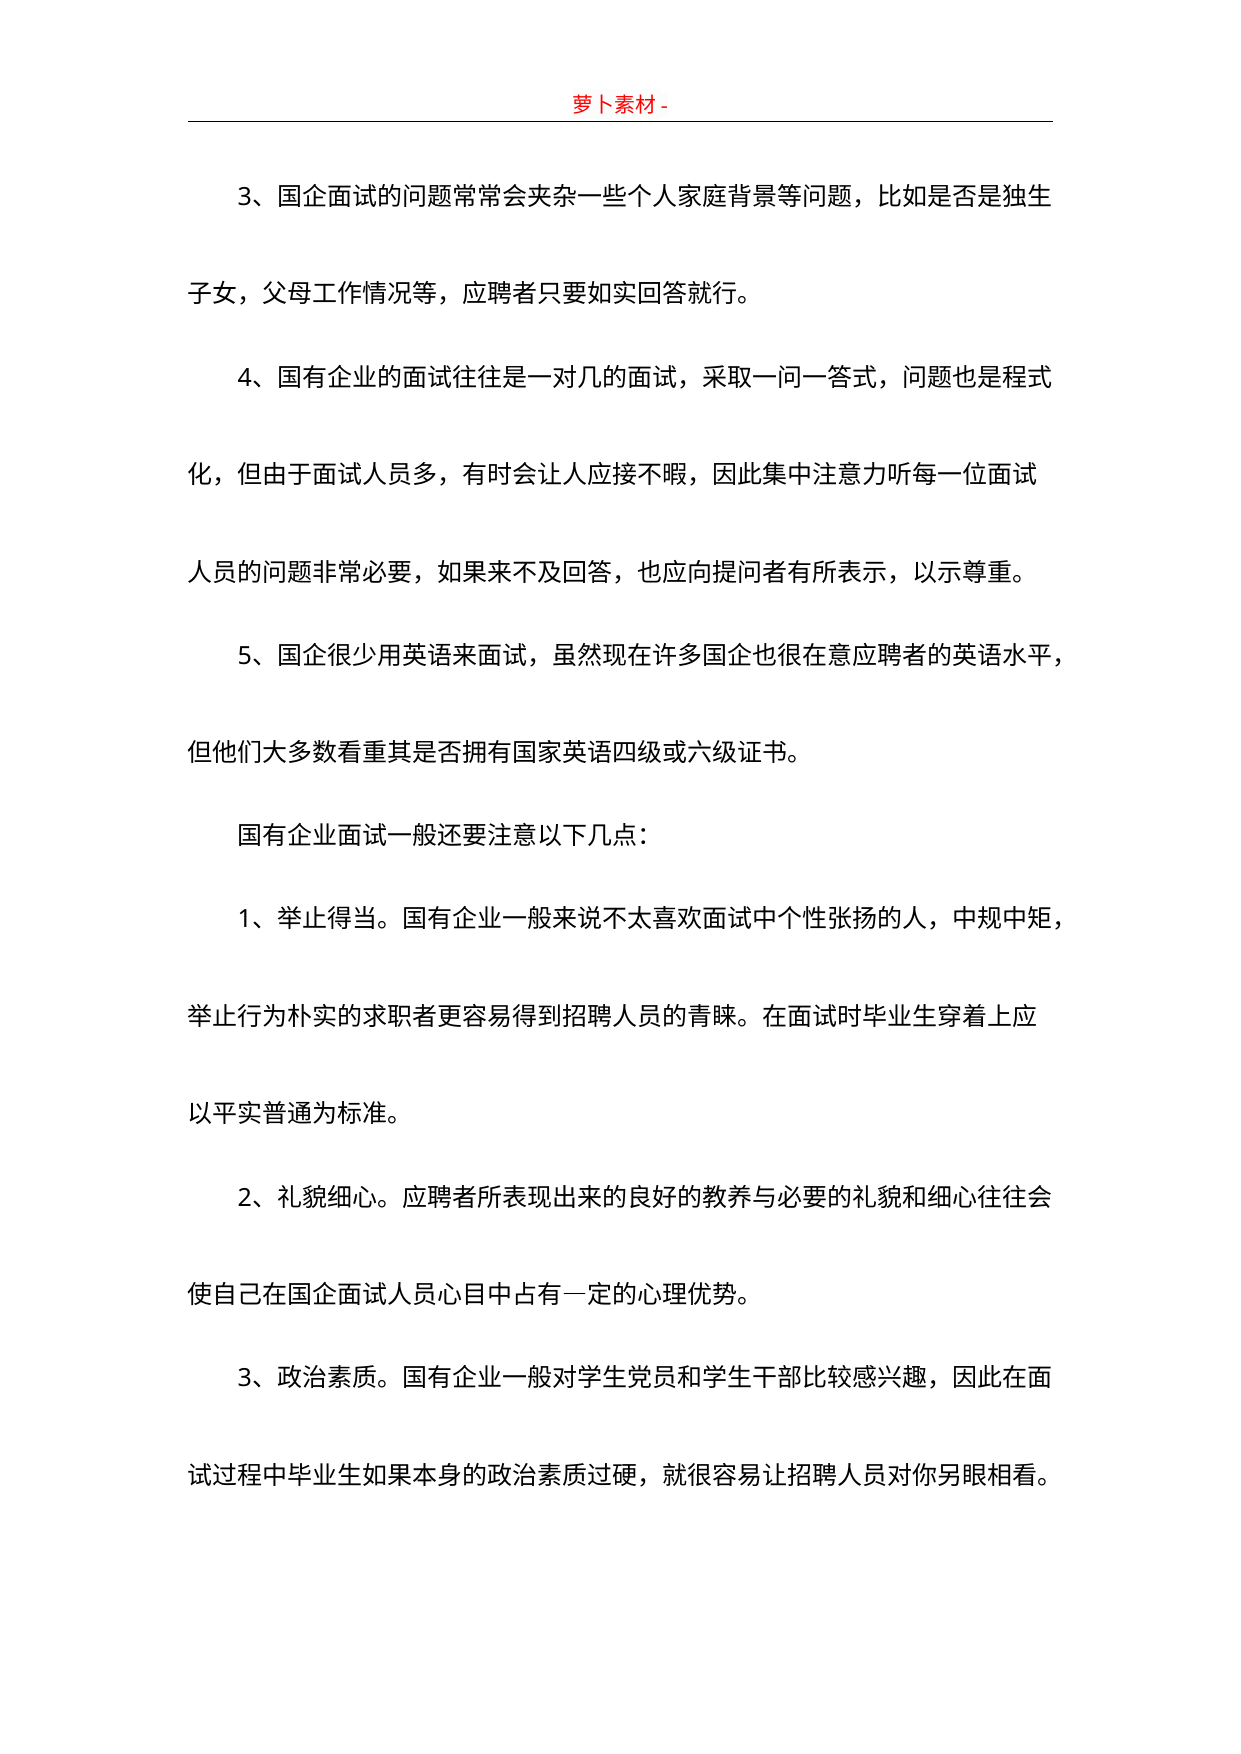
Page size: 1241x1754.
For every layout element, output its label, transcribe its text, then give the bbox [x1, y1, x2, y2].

text 国有企业面试一般还要注意以下几点： [187, 801, 1053, 866]
text 5、国企很少用英语来面试，虽然现在许多国企也很在意应聘者的英语水平，但他们大多数看重其是否拥有国家英语四级或六级证书。 [187, 621, 1053, 783]
text 1、举止得当。国有企业一般来说不太喜欢面试中个性张扬的人，中规中矩，举止行为朴实的求职者更容易得到招聘人员的青睐。在面试时毕业生穿着上应以平实普通为标准。 [187, 884, 1053, 1144]
text 4、国有企业的面试往往是一对几的面试，采取一问一答式，问题也是程式化，但由于面试人员多，有时会让人应接不暇，因此集中注意力听每一位面试人员的问题非常必要，如果来不及回答，也应向提问者有所表示，以示尊重。 [187, 343, 1053, 603]
text 3、政治素质。国有企业一般对学生党员和学生干部比较感兴趣，因此在面试过程中毕业生如果本身的政治素质过硬，就很容易让招聘人员对你另眼相看。 [187, 1343, 1053, 1506]
text 2、礼貌细心。应聘者所表现出来的良好的教养与必要的礼貌和细心往往会使自己在国企面试人员心目中占有—定的心理优势。 [187, 1163, 1053, 1325]
text 3、国企面试的问题常常会夹杂一些个人家庭背景等问题，比如是否是独生子女，父母工作情况等，应聘者只要如实回答就行。 [187, 162, 1053, 324]
